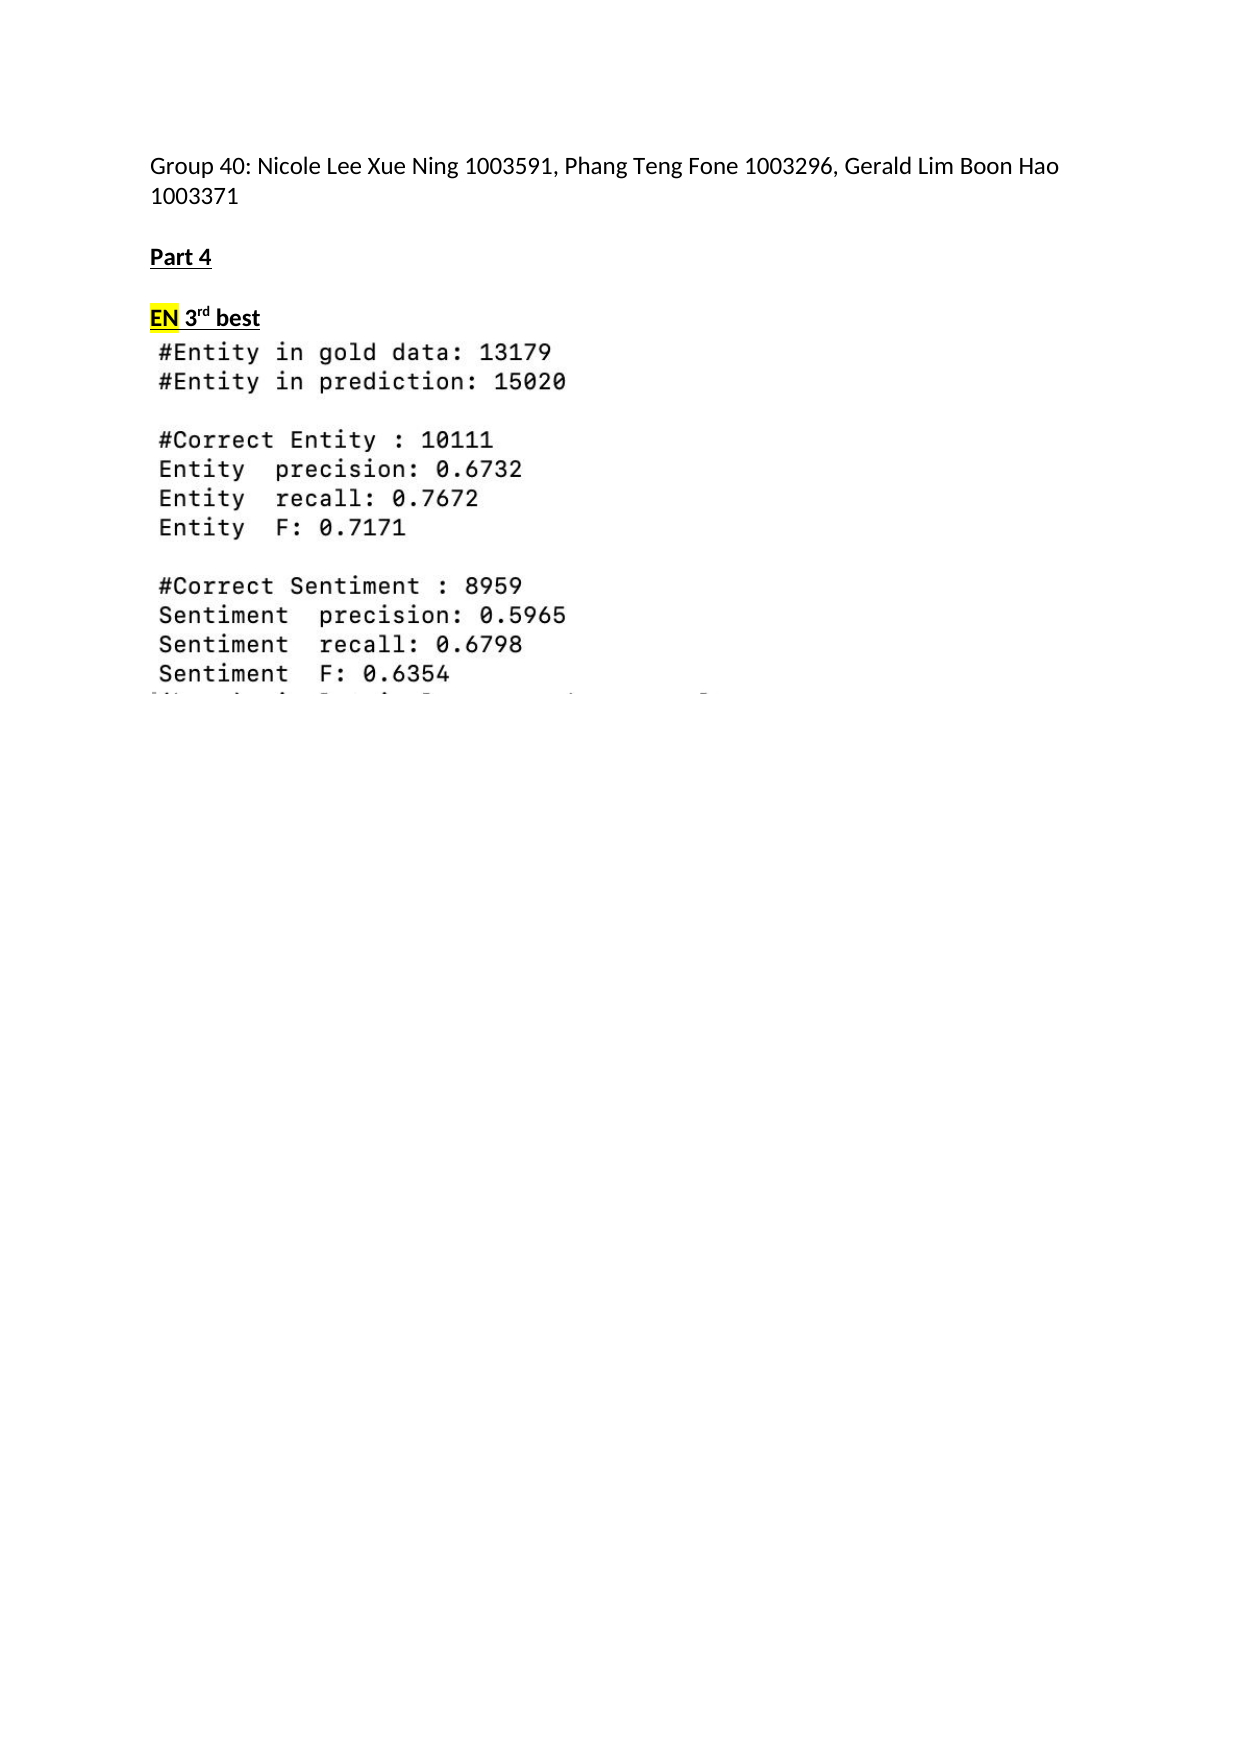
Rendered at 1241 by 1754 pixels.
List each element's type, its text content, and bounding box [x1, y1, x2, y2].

text Part 4 [150, 242, 1090, 272]
text EN 3rd best [179, 303, 1090, 333]
picture [150, 333, 719, 694]
text Group 40: Nicole Lee Xue Ning 1003591, Phang Teng Fone 1003296, Gerald Lim Boon Hao 1003371 [150, 150, 1090, 211]
